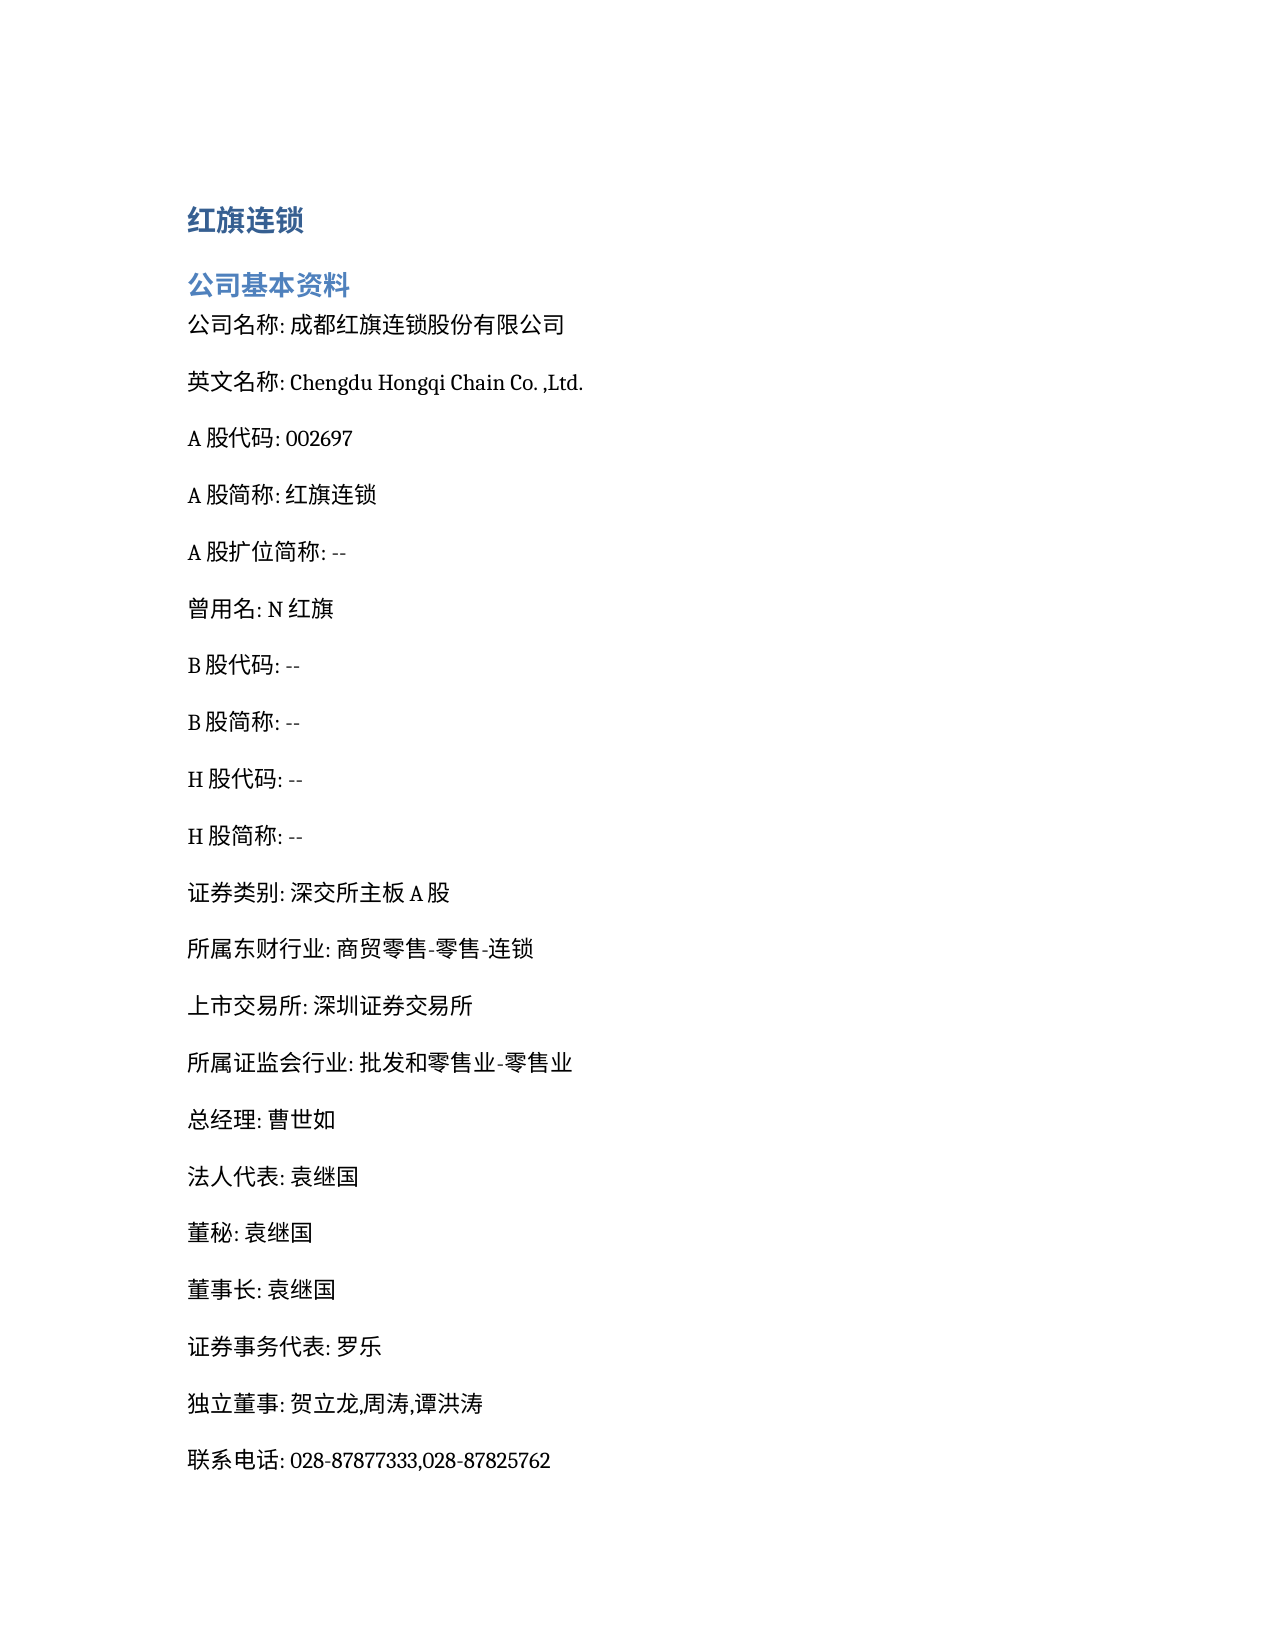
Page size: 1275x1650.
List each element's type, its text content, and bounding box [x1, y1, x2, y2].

text A股扩位简称: -- [187, 536, 1087, 567]
text A股简称: 红旗连锁 [187, 479, 1087, 510]
text H股简称: -- [187, 820, 1087, 851]
text 曾用名: N红旗 [187, 593, 1087, 624]
text 英文名称: Chengdu Hongqi Chain Co. ,Ltd. [187, 366, 1087, 397]
text A股代码: 002697 [187, 422, 1087, 454]
text 总经理: 曹世如 [187, 1104, 1087, 1135]
text B股代码: -- [187, 649, 1087, 681]
subtitle 公司基本资料 [187, 266, 1087, 303]
text 公司名称: 成都红旗连锁股份有限公司 [187, 309, 1087, 340]
subtitle 红旗连锁 [187, 200, 1087, 240]
text 法人代表: 袁继国 [187, 1160, 1087, 1192]
text 上市交易所: 深圳证券交易所 [187, 990, 1087, 1021]
text 独立董事: 贺立龙,周涛,谭洪涛 [187, 1387, 1087, 1419]
text 证券类别: 深交所主板A股 [187, 877, 1087, 908]
text B股简称: -- [187, 706, 1087, 737]
text 所属东财行业: 商贸零售-零售-连锁 [187, 933, 1087, 964]
text H股代码: -- [187, 763, 1087, 794]
text 所属证监会行业: 批发和零售业-零售业 [187, 1047, 1087, 1078]
text 证券事务代表: 罗乐 [187, 1331, 1087, 1362]
text 董事长: 袁继国 [187, 1274, 1087, 1305]
text 联系电话: 028-87877333,028-87825762 [187, 1444, 1087, 1476]
text 董秘: 袁继国 [187, 1217, 1087, 1248]
